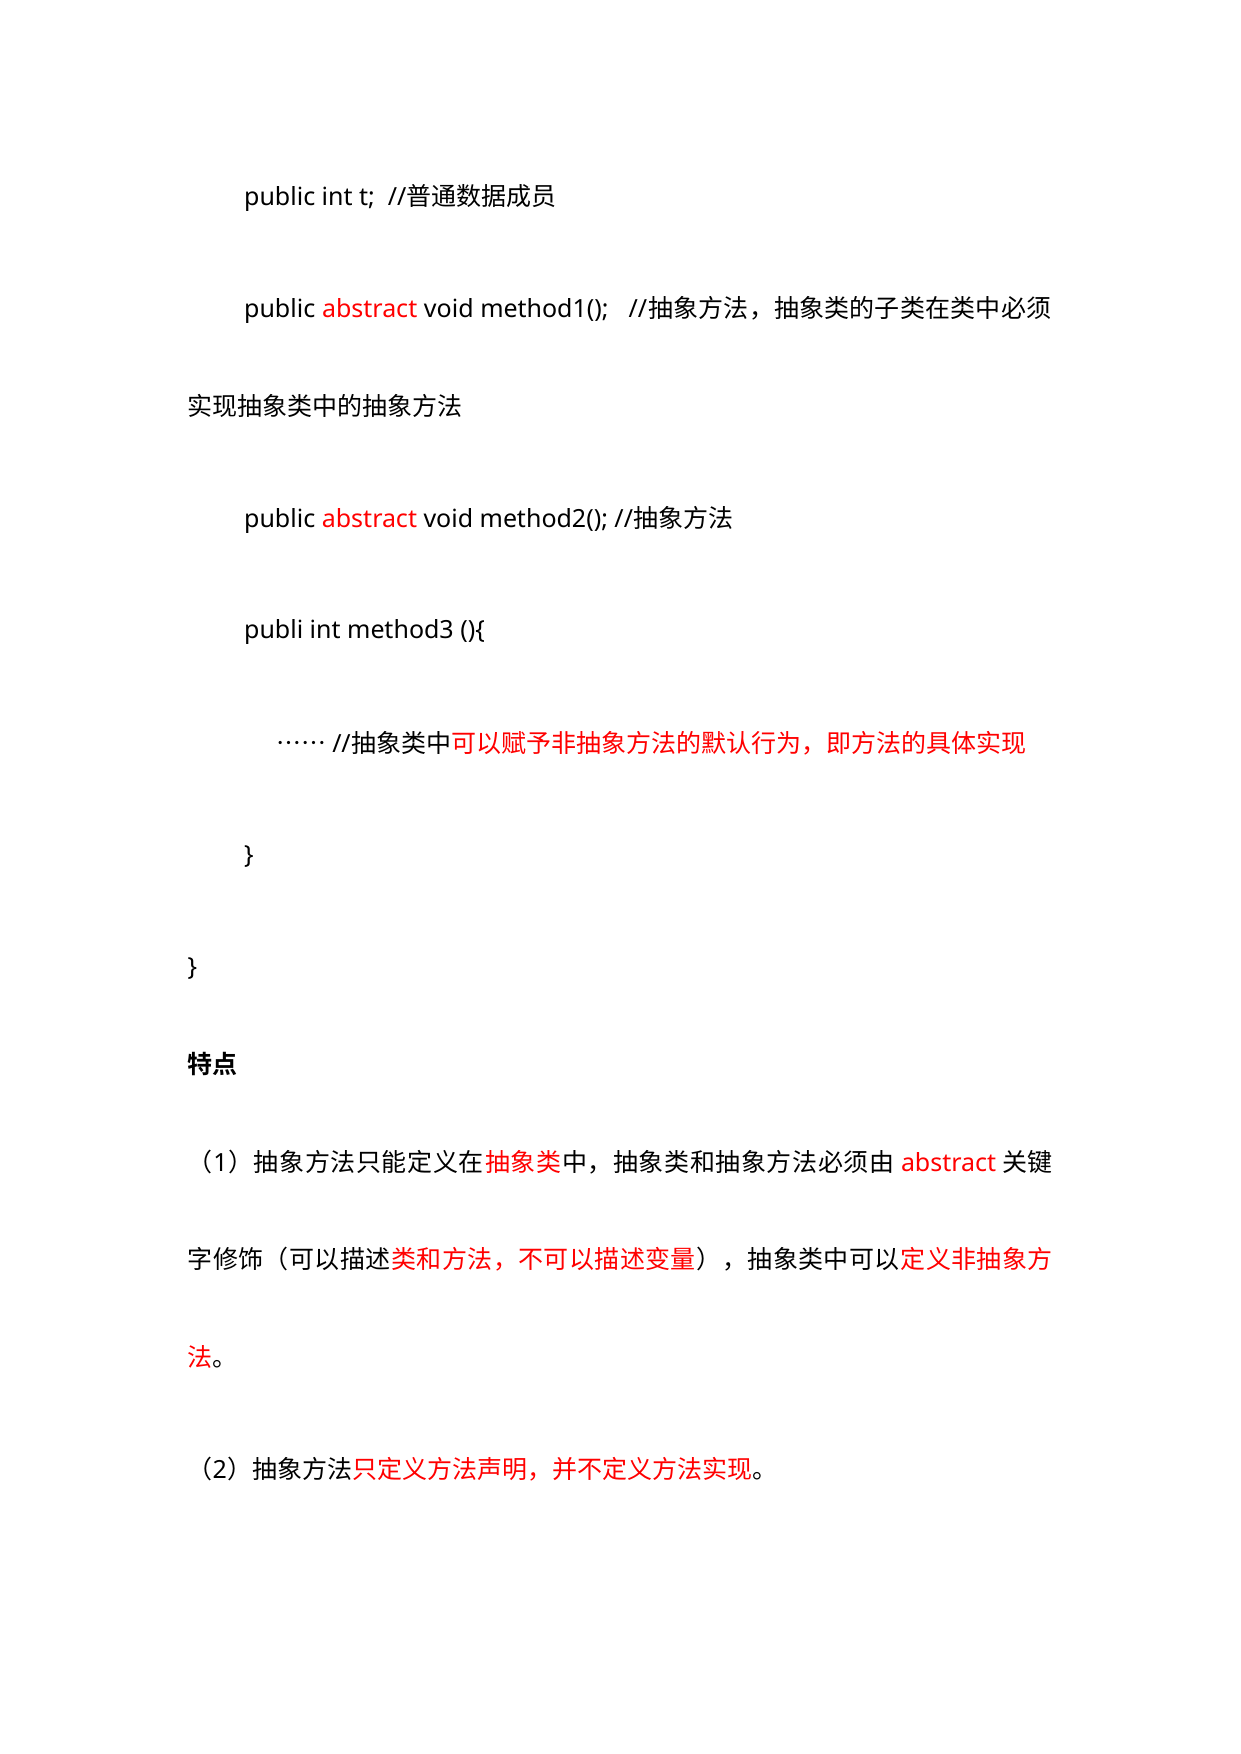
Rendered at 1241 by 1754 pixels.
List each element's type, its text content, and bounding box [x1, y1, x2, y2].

text public abstract void method2(); //抽象方法 [187, 484, 1053, 549]
text （1）抽象方法只能定义在抽象类中，抽象类和抽象方法必须由abstract关键字修饰（可以描述类和方法，不可以描述变量），抽象类中可以定义非抽象方法。 [187, 1128, 1053, 1388]
text public int t; //普通数据成员 [187, 162, 1053, 227]
text …… //抽象类中可以赋予非抽象方法的默认行为，即方法的具体实现 [187, 709, 1053, 774]
subtitle 特点 [187, 1044, 1053, 1081]
text publi int method3 (){ [187, 596, 1053, 661]
text （2）抽象方法只定义方法声明，并不定义方法实现。 [187, 1435, 1053, 1500]
text } [187, 821, 1053, 886]
text public abstract void method1(); //抽象方法，抽象类的子类在类中必须实现抽象类中的抽象方法 [187, 274, 1053, 437]
text } [187, 933, 1053, 998]
